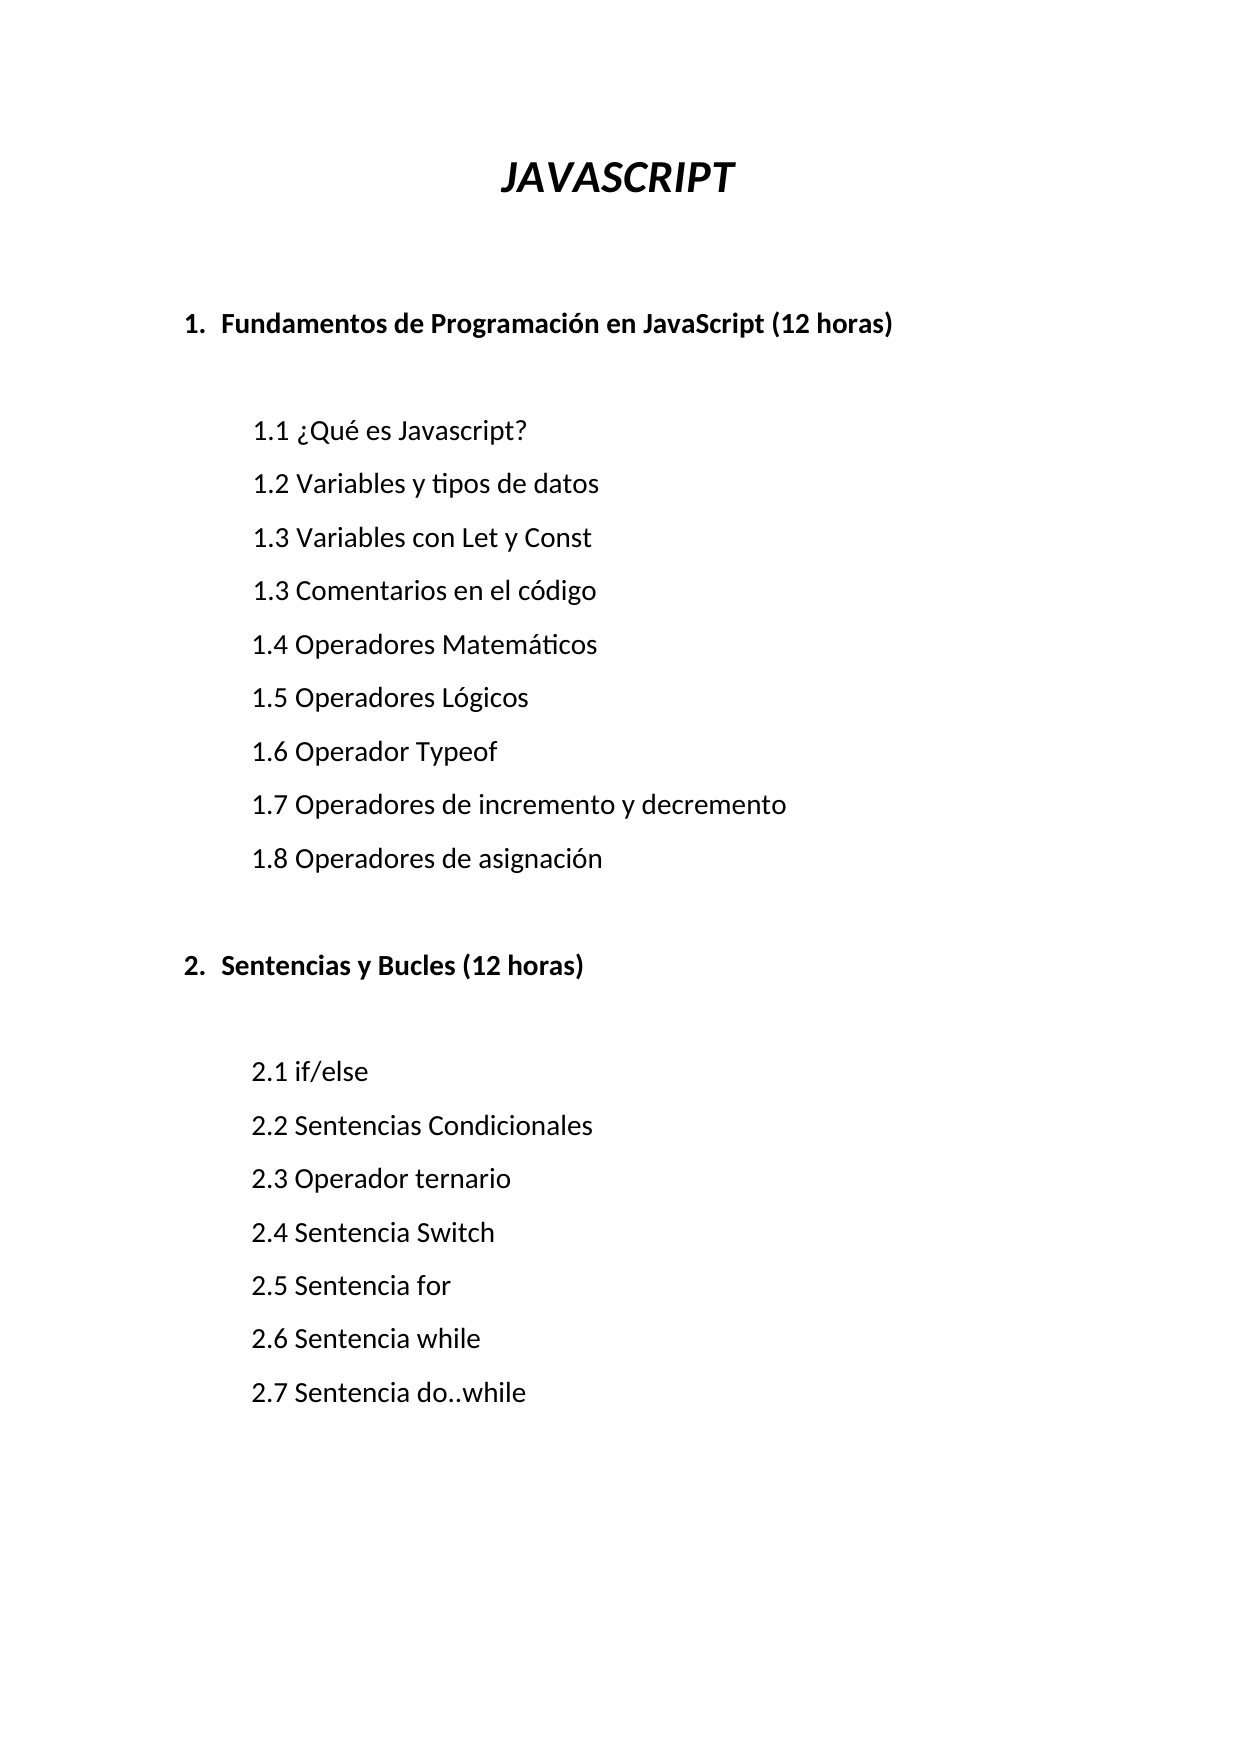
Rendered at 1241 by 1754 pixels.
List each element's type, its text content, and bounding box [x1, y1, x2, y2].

text JAVASCRIPT [177, 148, 1063, 203]
list Fundamentos de Programación en JavaScript (12 horas) [183, 305, 1063, 341]
list Operadores de incremento y decremento [251, 786, 1063, 822]
text 2.1 if/else [177, 1053, 1063, 1089]
text 2.4 Sentencia Switch [177, 1214, 1063, 1249]
text 2.3 Operador ternario [177, 1160, 1063, 1196]
list Operadores Lógicos [251, 679, 1063, 715]
list Operador Typeof [251, 733, 1063, 768]
list Variables y tipos de datos [252, 466, 1063, 501]
text 2.6 Sentencia while [177, 1321, 1063, 1356]
list Operadores de asignación [251, 840, 1063, 875]
text 2.5 Sentencia for [177, 1267, 1063, 1303]
list Operadores Matemáticos [251, 626, 1063, 662]
text 2.7 Sentencia do..while [177, 1374, 1063, 1410]
list Variables con Let y Const [252, 519, 1063, 555]
list Sentencias y Bucles (12 horas) [183, 947, 1063, 982]
text 2.2 Sentencias Condicionales [177, 1107, 1063, 1142]
text 1.3 Comentarios en el código [252, 572, 1063, 608]
list ¿Qué es Javascript? [252, 412, 1063, 448]
